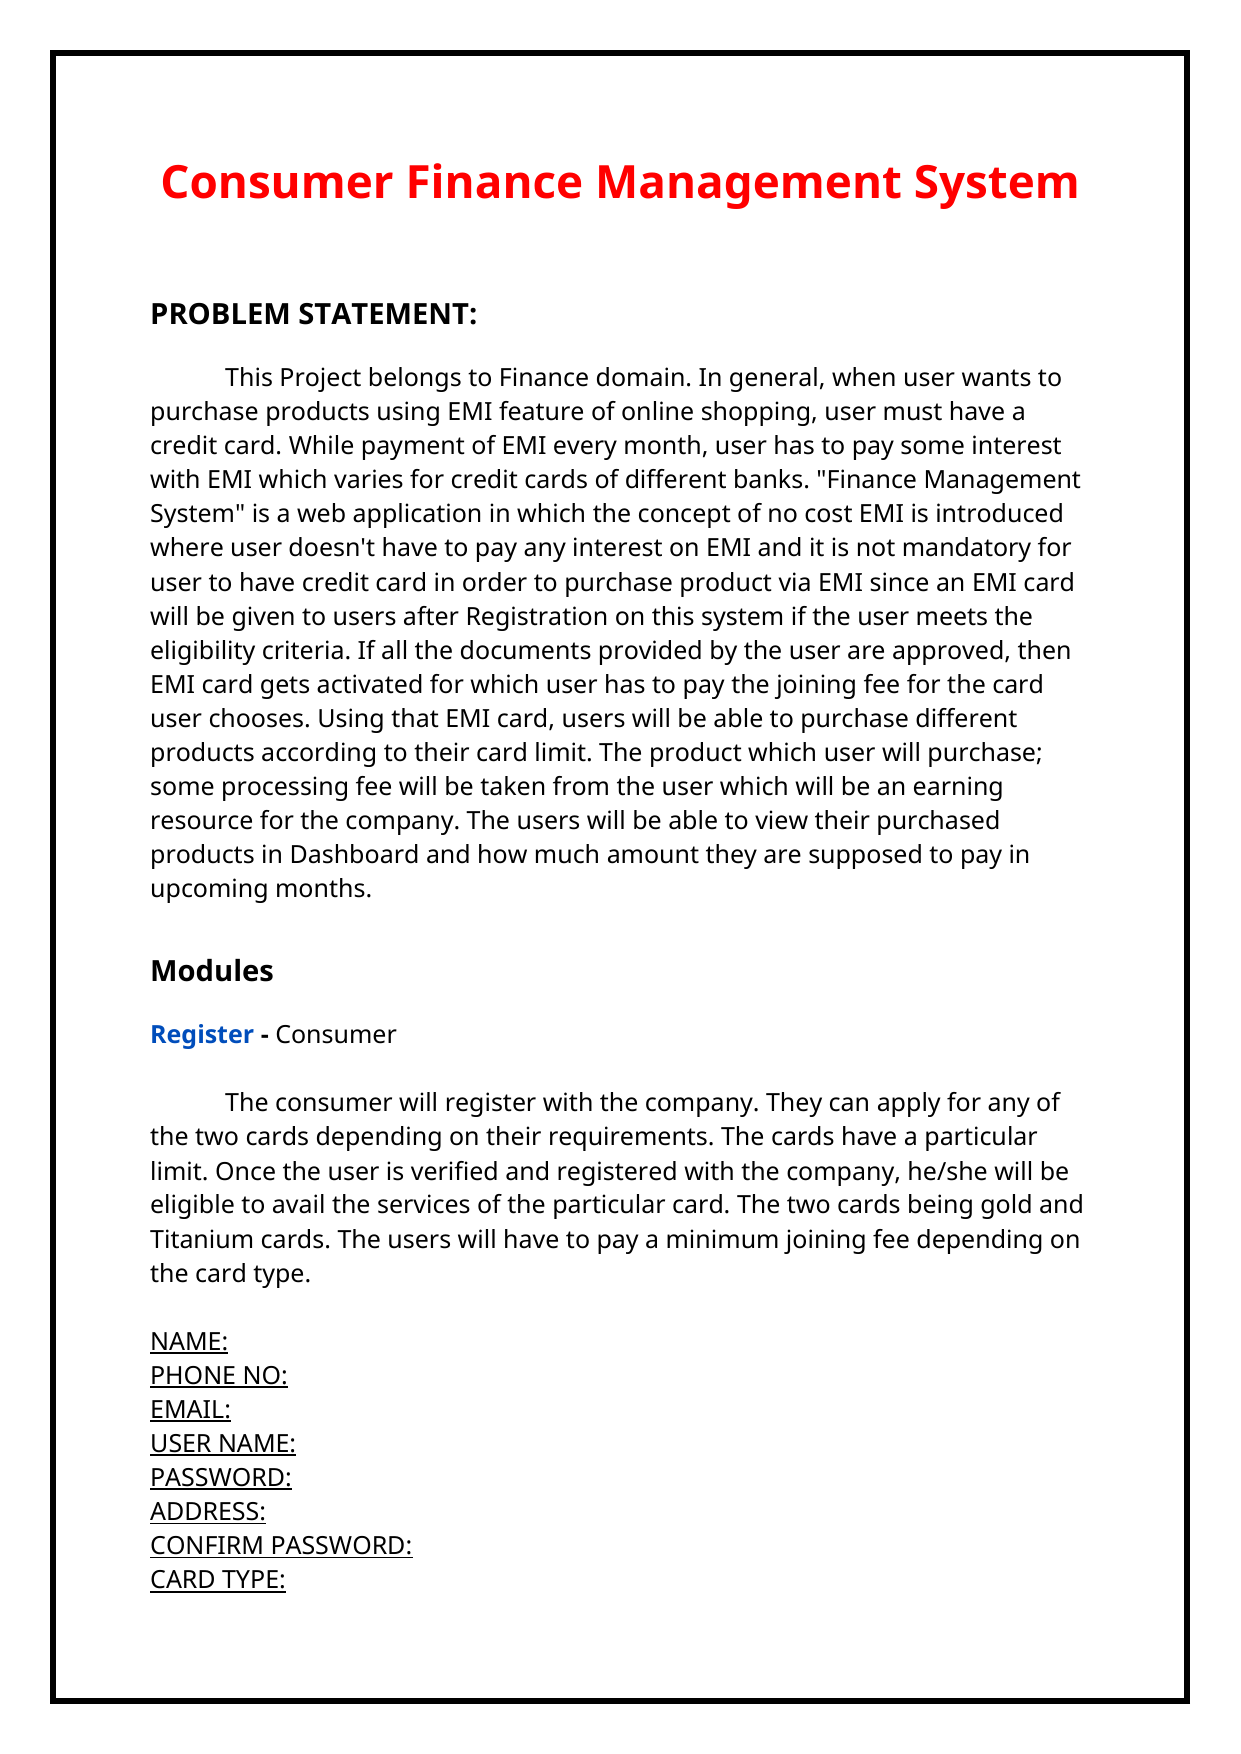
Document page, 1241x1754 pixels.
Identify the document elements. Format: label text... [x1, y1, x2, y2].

text PROBLEM STATEMENT: [150, 293, 1090, 333]
text This Project belongs to Finance domain. In general, when user wants to purchase products using EMI feature of online shopping, user must have a credit card. While payment of EMI every month, user has to pay some interest with EMI which varies for credit cards of different banks. "Finance Management System" is a web application in which the concept of no cost EMI is introduced where user doesn't have to pay any interest on EMI and it is not mandatory for user to have credit card in order to purchase product via EMI since an EMI card will be given to users after Registration on this system if the user meets the eligibility criteria. If all the documents provided by the user are approved, then EMI card gets activated for which user has to pay the joining fee for the card user chooses. Using that EMI card, users will be able to purchase different products according to their card limit. The product which user will purchase; some processing fee will be taken from the user which will be an earning resource for the company. The users will be able to view their purchased products in Dashboard and how much amount they are supposed to pay in upcoming months. [150, 360, 1090, 905]
text CARD TYPE: [150, 1562, 1090, 1596]
text Modules [150, 950, 1090, 990]
text ADDRESS: [150, 1494, 1090, 1528]
text CONFIRM PASSWORD: [150, 1528, 1090, 1562]
text PASSWORD: [150, 1460, 1090, 1494]
text The consumer will register with the company. They can apply for any of the two cards depending on their requirements. The cards have a particular limit. Once the user is verified and registered with the company, he/she will be eligible to avail the services of the particular card. The two cards being gold and Titanium cards. The users will have to pay a minimum joining fee depending on the card type. [150, 1085, 1090, 1289]
text USER NAME: [150, 1426, 1090, 1460]
text NAME: [150, 1323, 1090, 1357]
text Consumer Finance Management System [150, 150, 1090, 212]
text PHONE NO: [150, 1357, 1090, 1392]
text Register - Consumer [150, 1017, 1090, 1051]
text EMAIL: [150, 1392, 1090, 1426]
